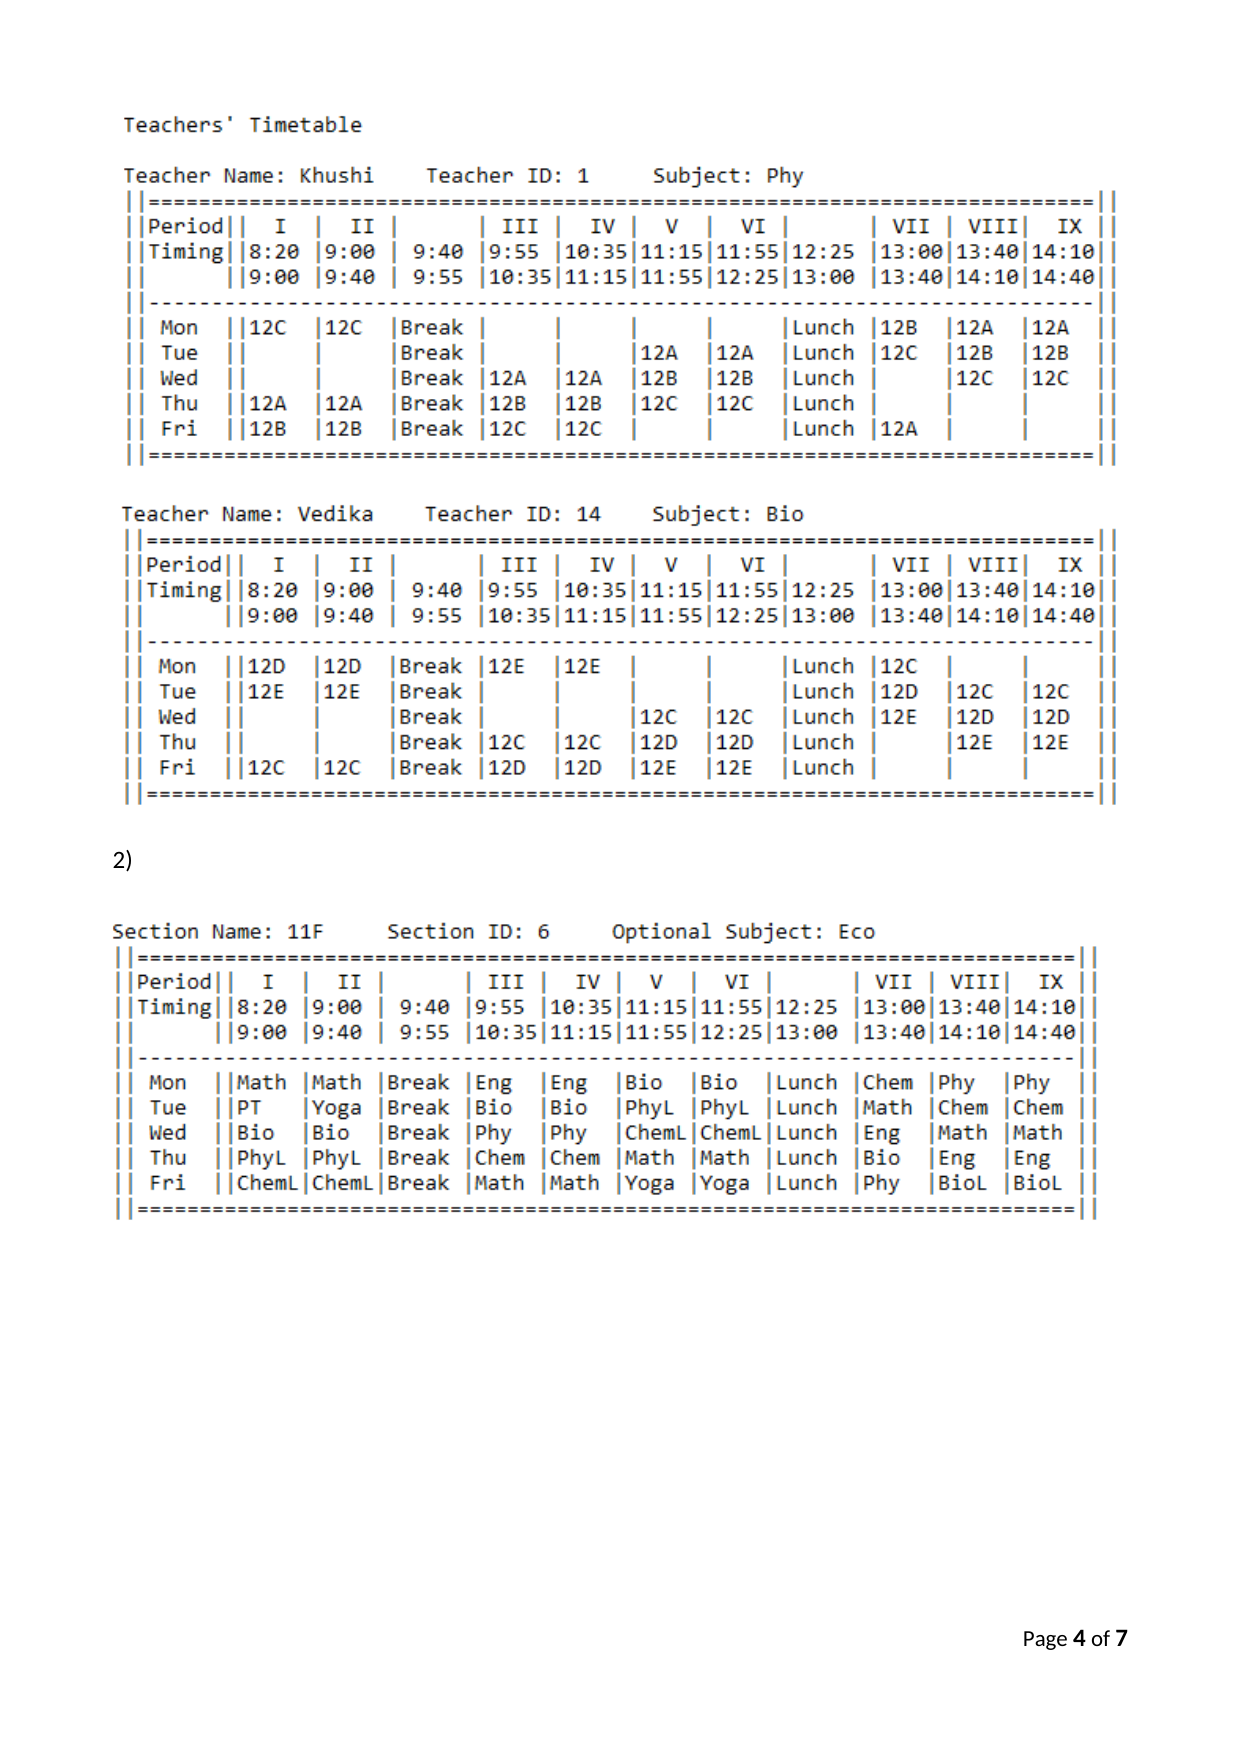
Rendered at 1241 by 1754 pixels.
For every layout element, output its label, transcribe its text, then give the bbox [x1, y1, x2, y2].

picture [121, 496, 1128, 824]
picture [123, 107, 1128, 485]
picture [112, 910, 1100, 1231]
text 2) [112, 844, 1128, 875]
